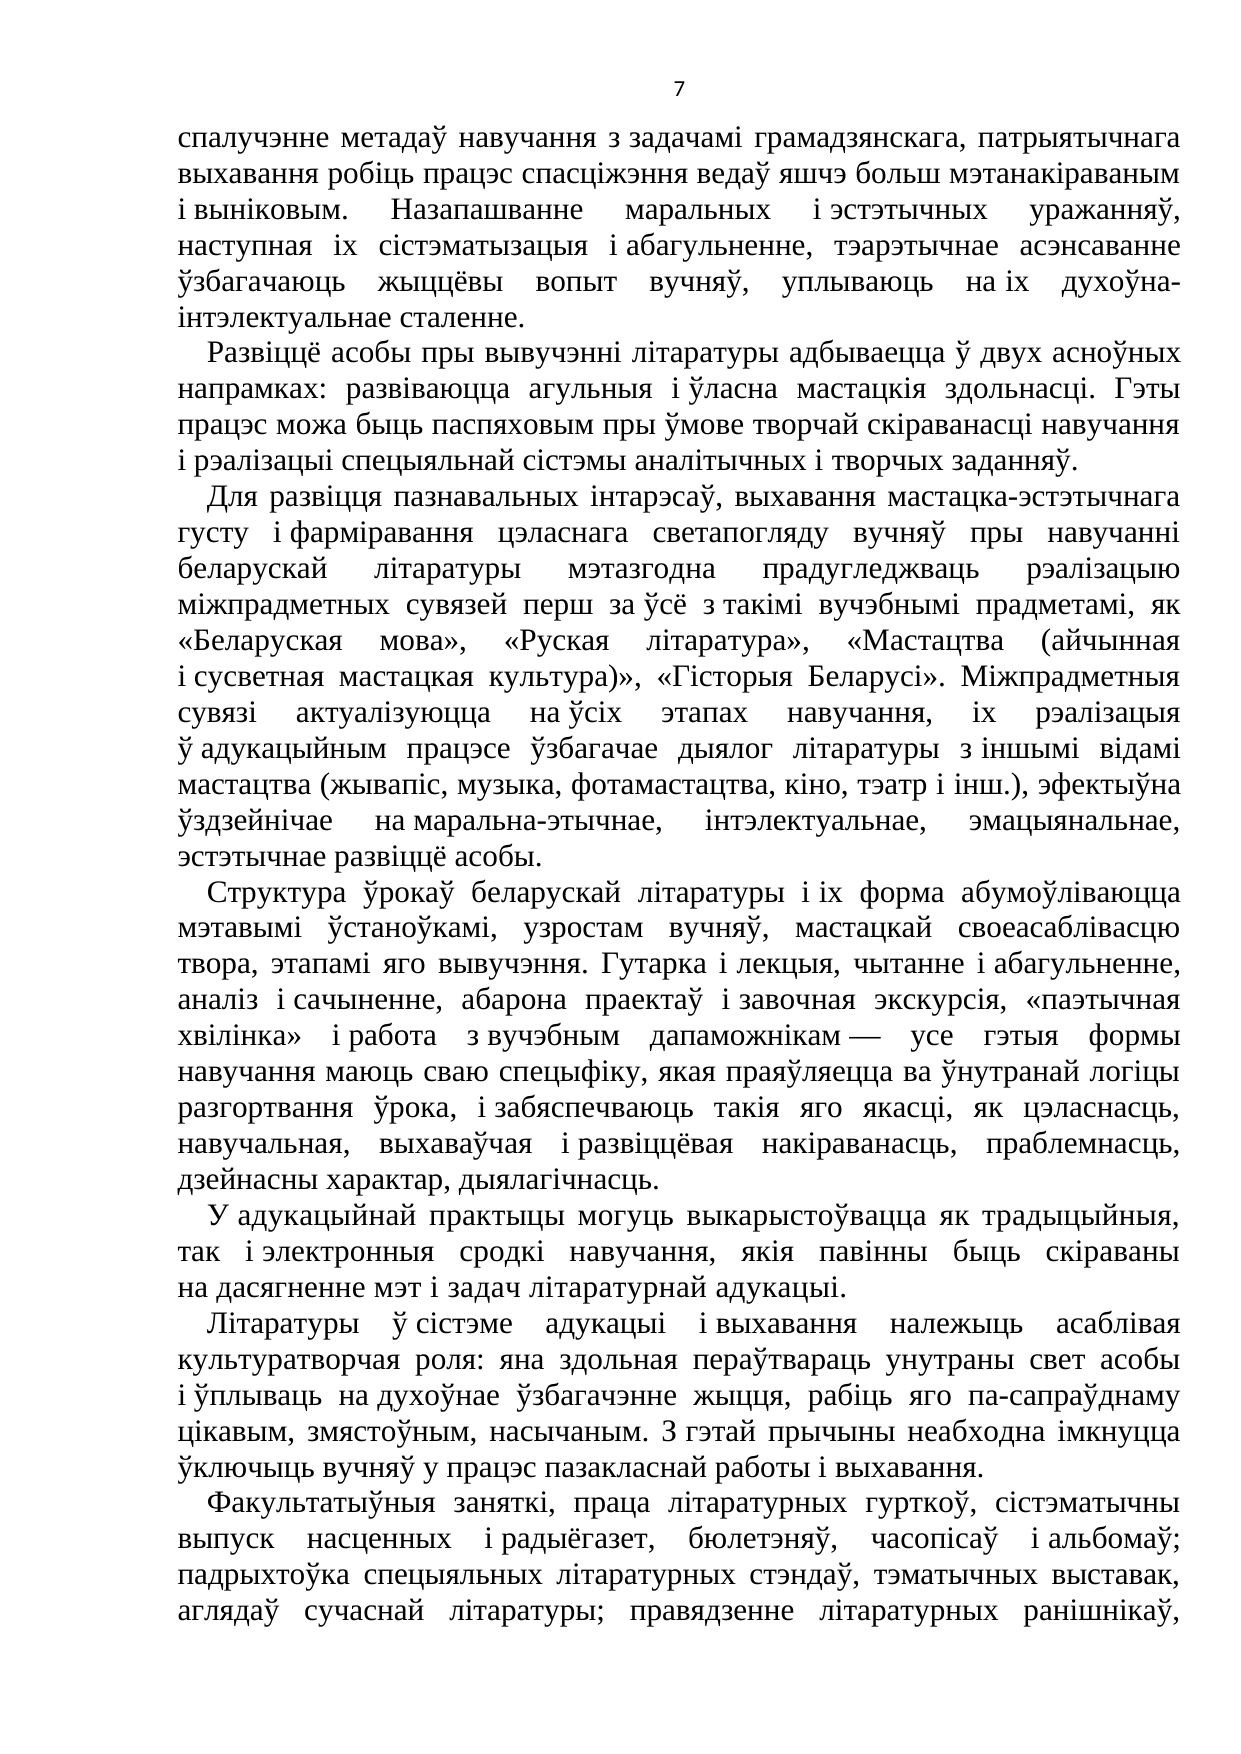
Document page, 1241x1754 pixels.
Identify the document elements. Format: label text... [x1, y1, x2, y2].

text Літаратуры ў сістэме адукацыі і выхавання належыць асаблівая культуратворчая роля: яна здольная пераўтвараць унутраны свет асобы і ўплываць на духоўнае ўзбагачэнне жыцця, рабіць яго па-сапраўднаму цікавым, змястоўным, насычаным. З гэтай прычыны неабходна імкнуцца ўключыць вучняў у працэс пазакласнай работы і выхавання. [177, 1304, 1181, 1484]
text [177, 1484, 1181, 1627]
text У адукацыйнай практыцы могуць выкарыстоўвацца як традыцыйныя, так і электронныя сродкі навучання, якія павінны быць скіраваны на дасягненне мэт і задач літаратурнай адукацыі. [177, 1196, 1181, 1304]
text Развіццё асобы пры вывучэнні літаратуры адбываецца ў двух асноўных напрамках: развіваюцца агульныя і ўласна мастацкія здольнасці. Гэты працэс можа быць паспяховым пры ўмове творчай скіраванасці навучання і рэалізацыі спецыяльнай сістэмы аналітычных і творчых заданняў. [177, 334, 1181, 477]
text Структура ўрокаў беларускай літаратуры і іх форма абумоўліваюцца мэтавымі ўстаноўкамі, узростам вучняў, мастацкай своеасаблівасцю твора, этапамі яго вывучэння. Гутарка і лекцыя, чытанне і абагульненне, аналіз і сачыненне, абарона праектаў і завочная экскурсія, «паэтычная хвілінка» і работа з вучэбным дапаможнікам — усе гэтыя формы навучання маюць сваю спецыфіку, якая праяўляецца ва ўнутранай логіцы разгортвання ўрока, і забяспечваюць такія яго якасці, як цэласнасць, навучальная, выхаваўчая і развіццёвая накіраванасць, праблемнасць, дзейнасны характар, дыялагічнасць. [177, 873, 1181, 1196]
text Для развіцця пазнавальных інтарэсаў, выхавання мастацка-эстэтычнага густу і фарміравання цэласнага светапогляду вучняў пры навучанні беларускай літаратуры мэтазгодна прадугледжваць рэалізацыю міжпрадметных сувязей перш за ўсё з такімі вучэбнымі прадметамі, як «Беларуская мова», «Руская літаратура», «Мастацтва (айчынная і сусветная мастацкая культура)», «Гісторыя Беларусі». Міжпрадметныя сувязі актуалізуюцца на ўсіх этапах навучання, іх рэалізацыя ў адукацыйным працэсе ўзбагачае дыялог літаратуры з іншымі відамі мастацтва (жывапіс, музыка, фотамастацтва, кіно, тэатр і інш.), эфектыўна ўздзейнічае на маральна-этычнае, інтэлектуальнае, эмацыянальнае, эстэтычнае развіццё асобы. [177, 477, 1181, 873]
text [177, 118, 1181, 334]
